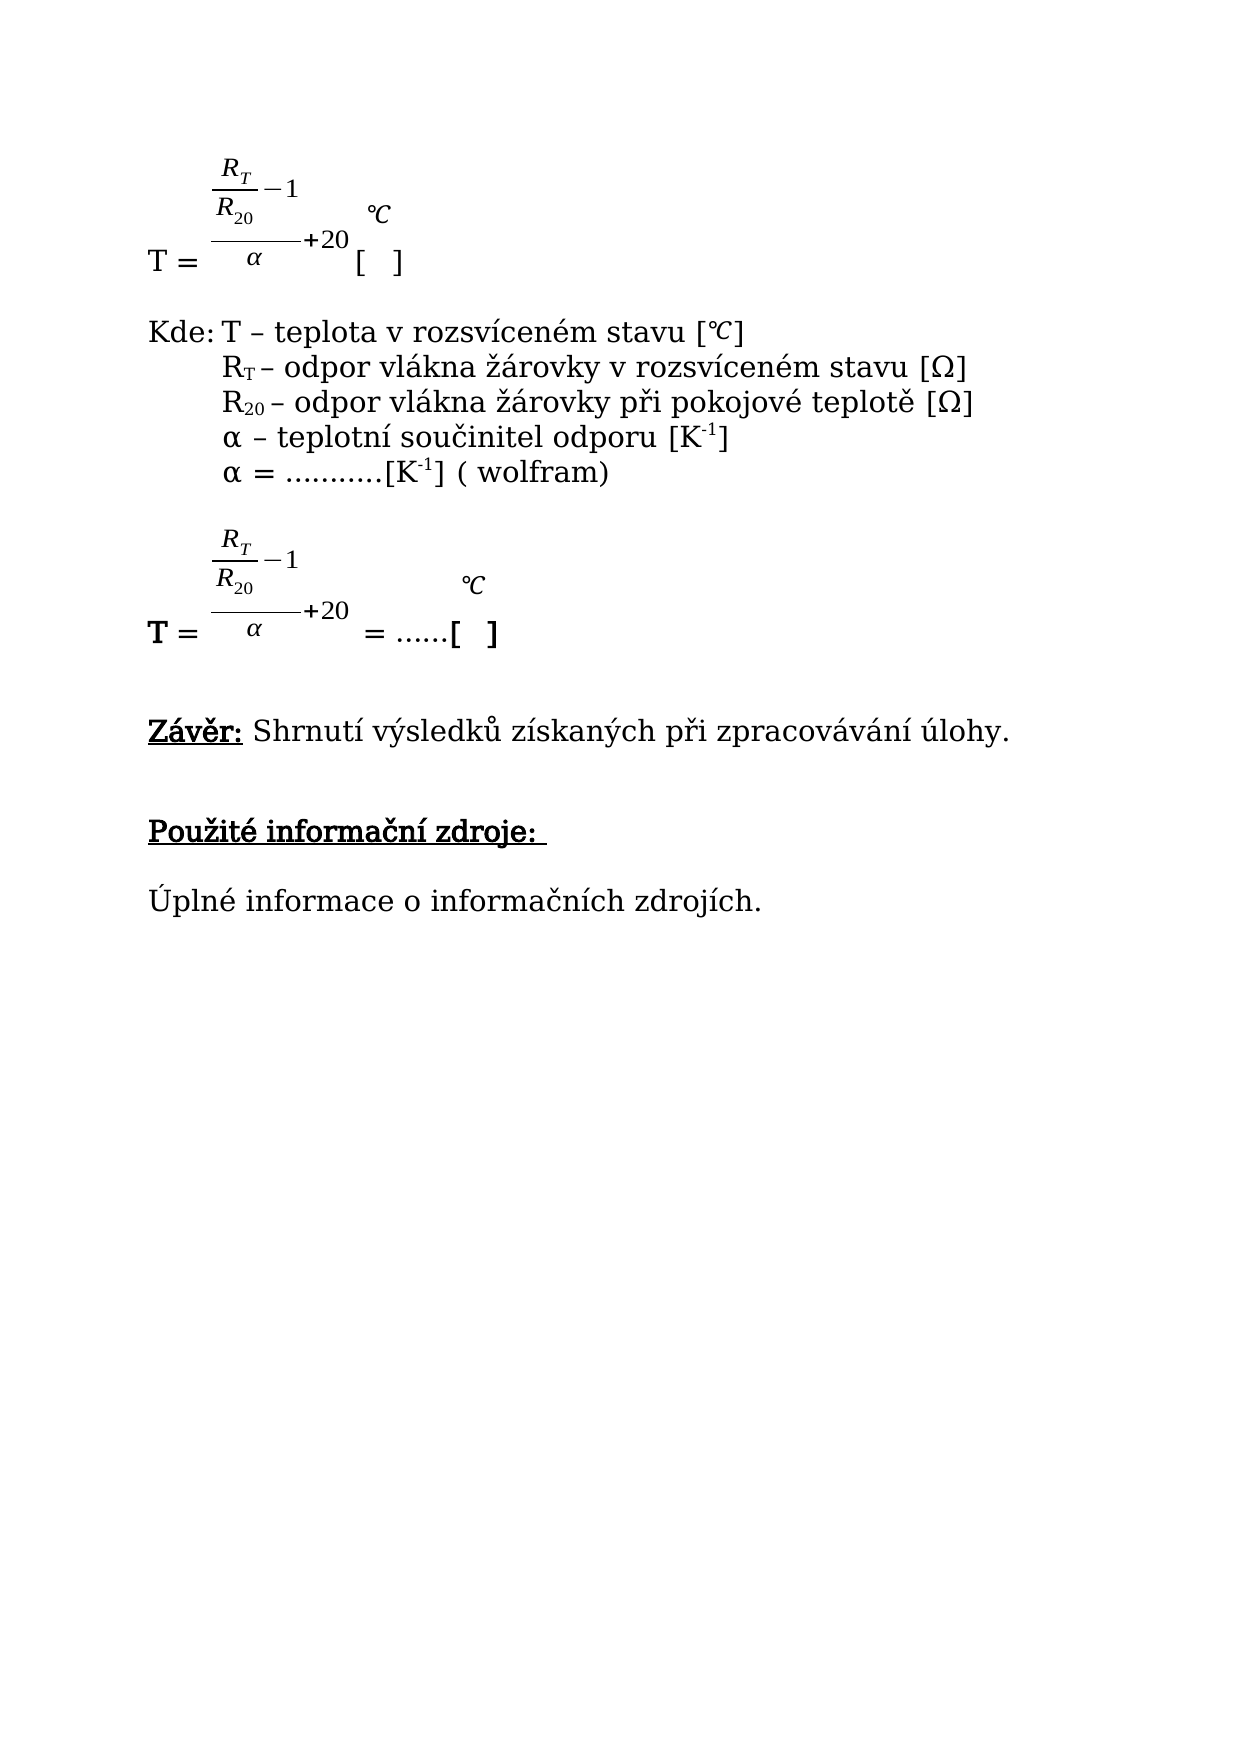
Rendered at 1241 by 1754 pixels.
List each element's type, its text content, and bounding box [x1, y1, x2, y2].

text Úplné informace o informačních zdrojích. [148, 882, 1092, 917]
text α = ………..[K-1] ( wolfram) [148, 454, 1092, 489]
text Závěr: Shrnutí výsledků získaných při zpracovávání úlohy. [148, 712, 1092, 747]
text R20 – odpor vlákna žárovky při pokojové teplotě [Ω] [148, 384, 1092, 419]
text T = [] [148, 153, 1092, 278]
text Použité informační zdroje: [148, 812, 1092, 847]
text α – teplotní součinitel odporu [K-1] [148, 419, 1092, 454]
text T = = ……[] [148, 524, 1092, 649]
text RT – odpor vlákna žárovky v rozsvíceném stavu [Ω] [148, 349, 1092, 384]
text Kde: T – teplota v rozsvíceném stavu [] [148, 314, 1092, 349]
